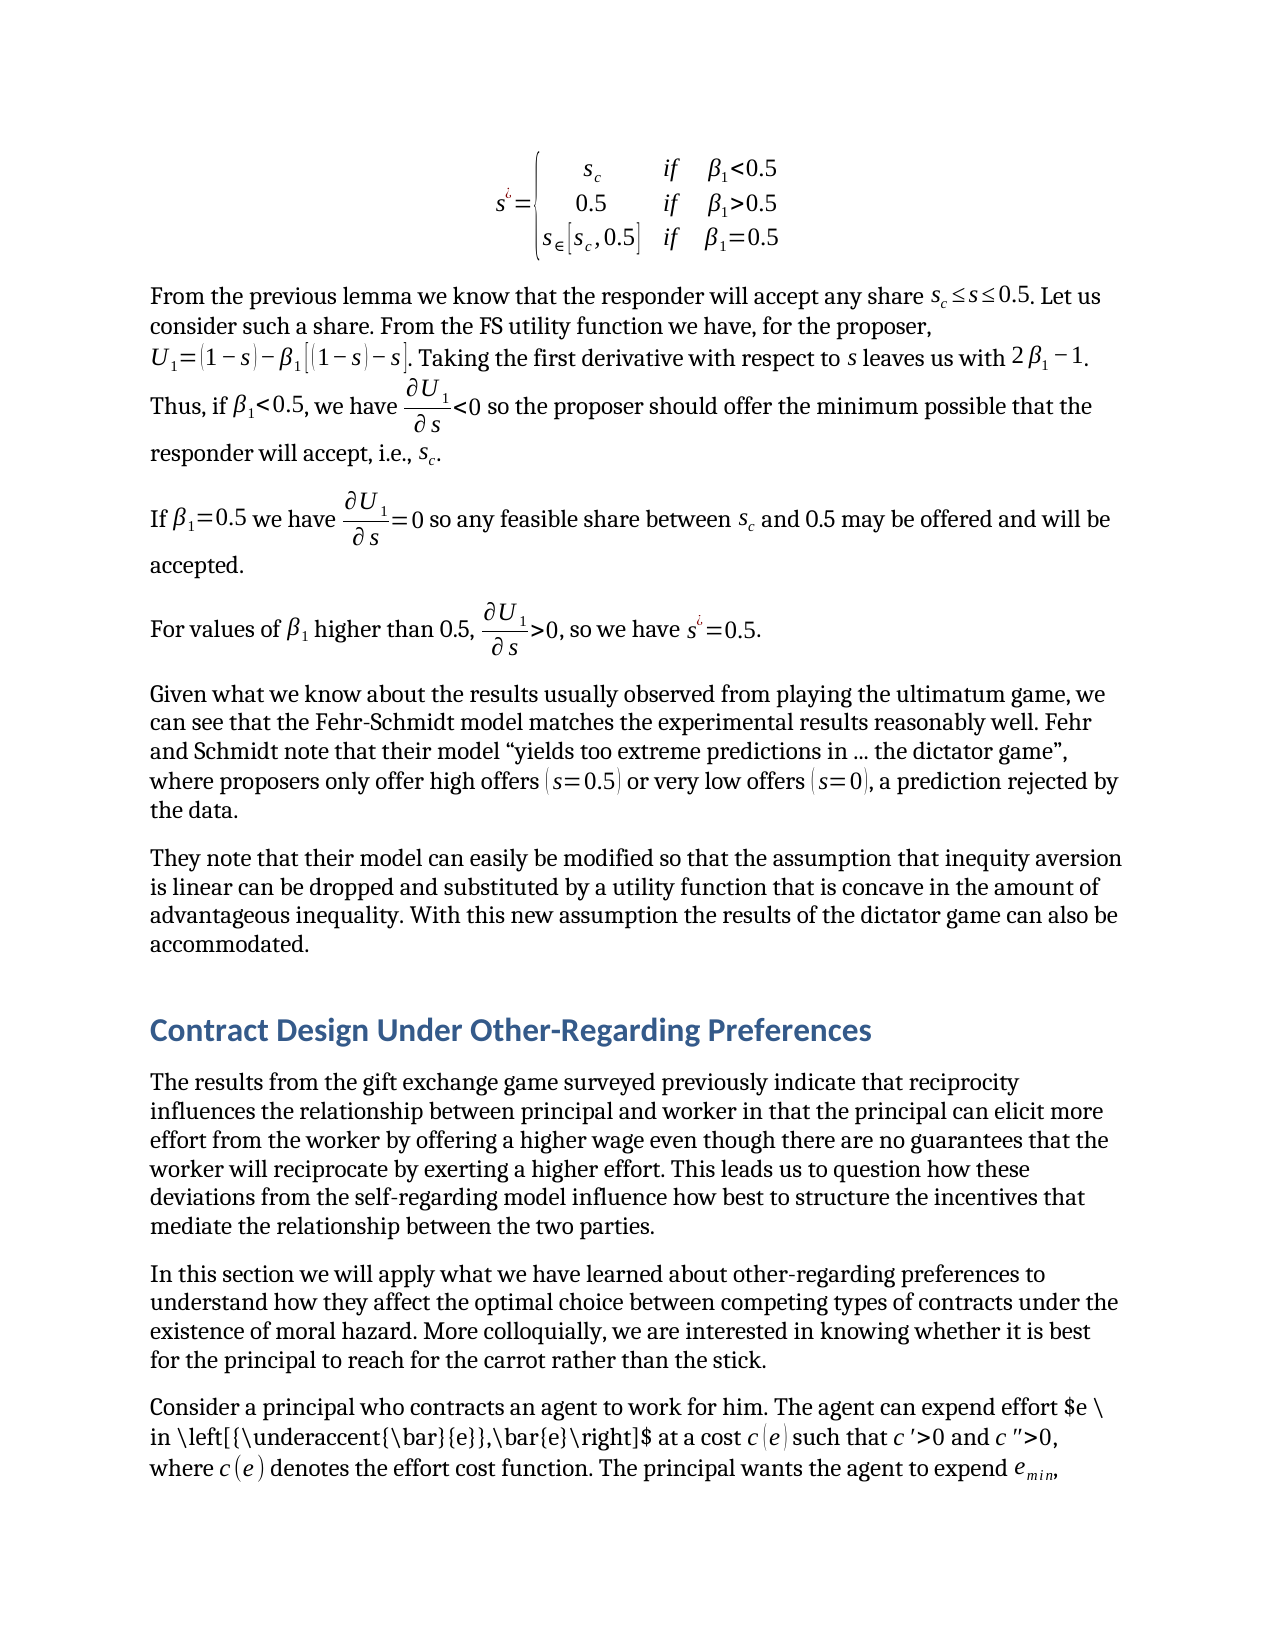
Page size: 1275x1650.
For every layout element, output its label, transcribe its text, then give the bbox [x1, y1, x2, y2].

text They note that their model can easily be modified so that the assumption that inequity aversion is linear can be dropped and substituted by a utility function that is concave in the amount of advantageous inequality. With this new assumption the results of the dictator game can also be accommodated. [150, 844, 1125, 959]
text The results from the gift exchange game surveyed previously indicate that reciprocity influences the relationship between principal and worker in that the principal can elicit more effort from the worker by offering a higher wage even though there are no guarantees that the worker will reciprocate by exerting a higher effort. This leads us to question how these deviations from the self-regarding model influence how best to structure the incentives that mediate the relationship between the two parties. [150, 1068, 1125, 1241]
text For values of higher than 0.5, , so we have . [150, 598, 1125, 661]
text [150, 1393, 1125, 1484]
text Given what we know about the results usually observed from playing the ultimatum game, we can see that the Fehr-Schmidt model matches the experimental results reasonably well. Fehr and Schmidt note that their model “yields too extreme predictions in ... the dictator game”, where proposers only offer high offers or very low offers , a prediction rejected by the data. [150, 679, 1125, 825]
subtitle Contract Design Under Other-Regarding Preferences [150, 1009, 1125, 1049]
text In this section we will apply what we have learned about other-regarding preferences to understand how they affect the optimal choice between competing types of contracts under the existence of moral hazard. More colloquially, we are interested in knowing whether it is best for the principal to reach for the carrot rather than the stick. [150, 1259, 1125, 1374]
text If we have so any feasible share between and 0.5 may be offered and will be accepted. [150, 488, 1125, 579]
text From the previous lemma we know that the responder will accept any share . Let us consider such a share. From the FS utility function we have, for the proposer, . Taking the first derivative with respect to leaves us with . Thus, if , we have so the proposer should offer the minimum possible that the responder will accept, i.e., . [150, 281, 1125, 469]
